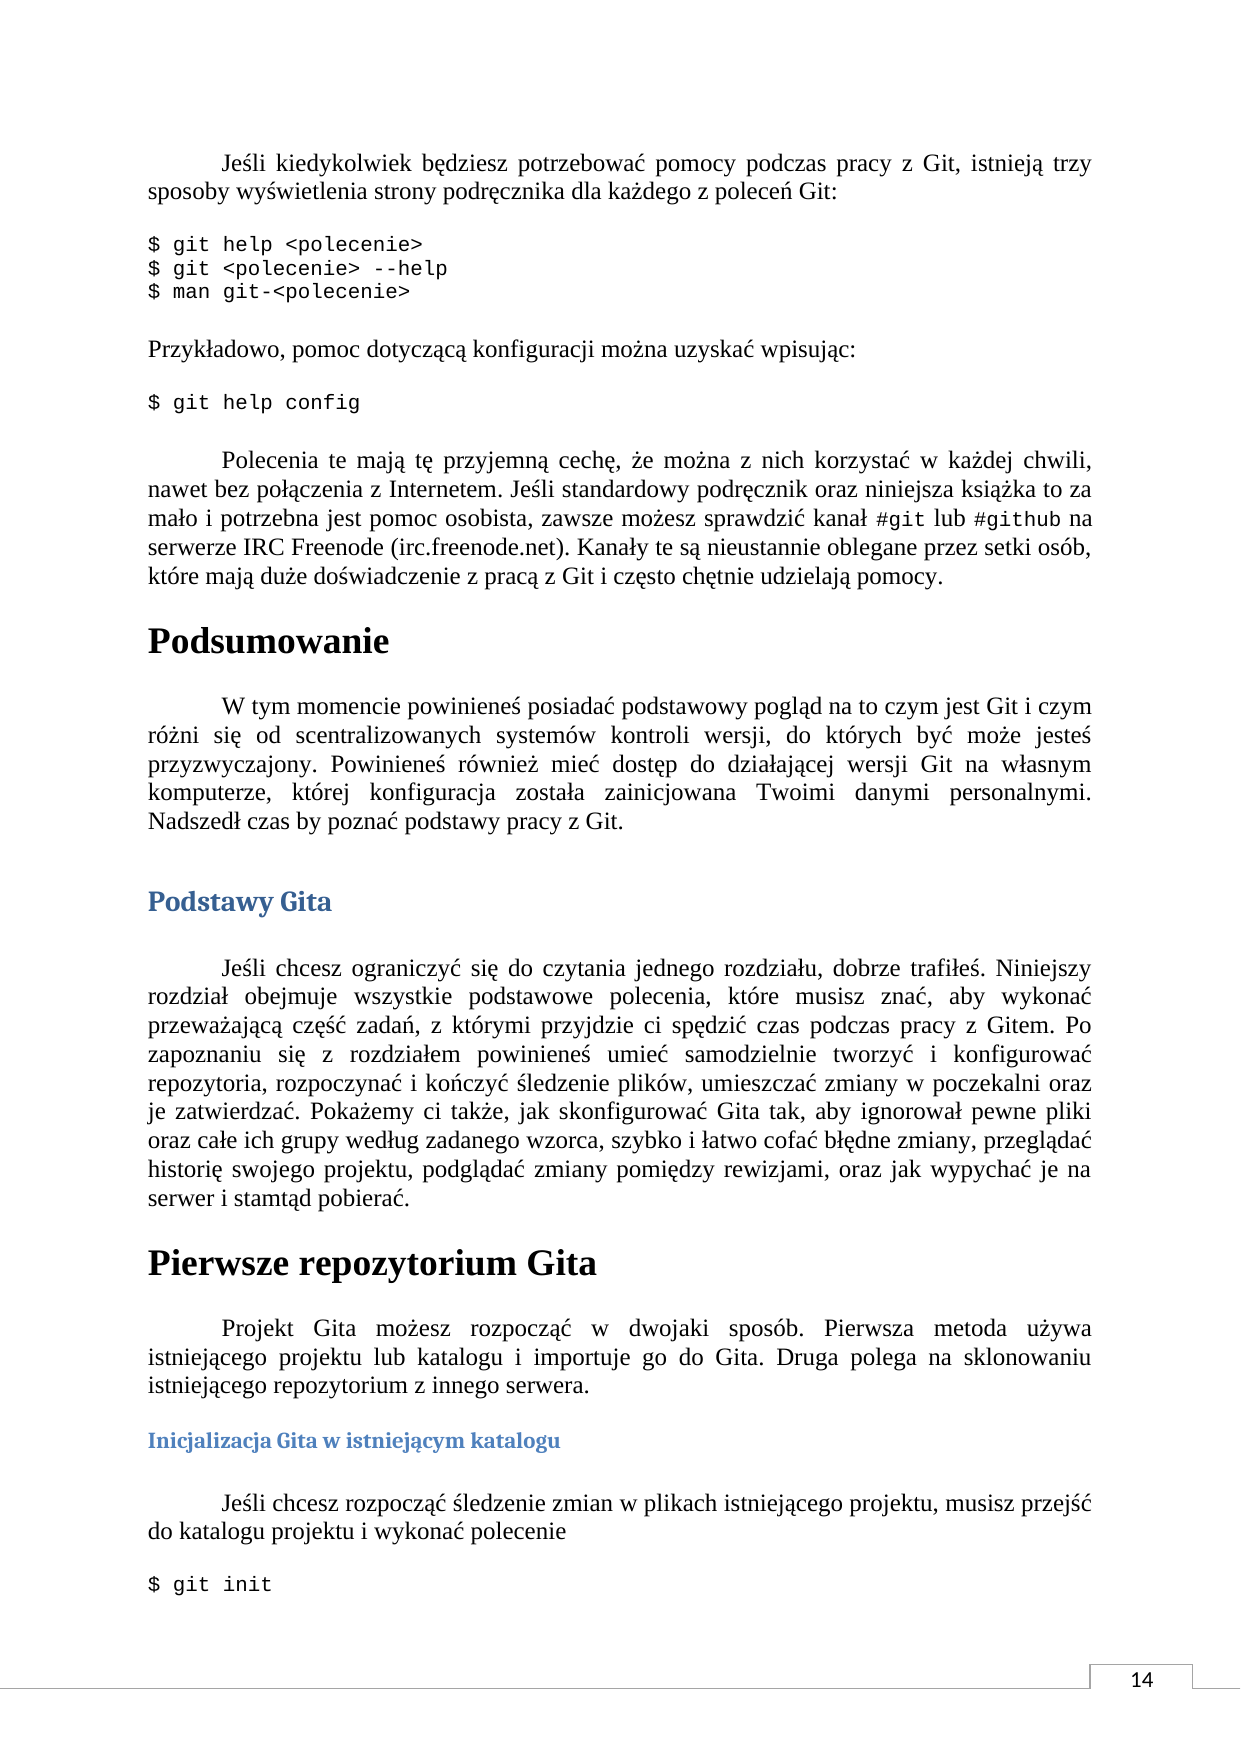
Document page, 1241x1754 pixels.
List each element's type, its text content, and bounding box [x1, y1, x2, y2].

text $ git <polecenie> --help [148, 258, 1093, 282]
text Jeśli chcesz rozpocząć śledzenie zmian w plikach istniejącego projektu, musisz przejść do katalogu projektu i wykonać polecenie [148, 1488, 1093, 1545]
text Polecenia te mają tę przyjemną cechę, że można z nich korzystać w każdej chwili, nawet bez połączenia z Internetem. Jeśli standardowy podręcznik oraz niniejsza książka to za mało i potrzebna jest pomoc osobista, zawsze możesz sprawdzić kanał #git lub #github na serwerze IRC Freenode (irc.freenode.net). Kanały te są nieustannie oblegane przez setki osób, które mają duże doświadczenie z pracą z Git i często chętnie udzielają pomocy. [148, 445, 1093, 590]
subtitle Inicjalizacja Gita w istniejącym katalogu [148, 1428, 1093, 1454]
text Jeśli chcesz ograniczyć się do czytania jednego rozdziału, dobrze trafiłeś. Niniejszy rozdział obejmuje wszystkie podstawowe polecenia, które musisz znać, aby wykonać przeważającą część zadań, z którymi przyjdzie ci spędzić czas podczas pracy z Gitem. Po zapoznaniu się z rozdziałem powinieneś umieć samodzielnie tworzyć i konfigurować repozytoria, rozpoczynać i kończyć śledzenie plików, umieszczać zmiany w poczekalni oraz je zatwierdzać. Pokażemy ci także, jak skonfigurować Gita tak, aby ignorował pewne pliki oraz całe ich grupy według zadanego wzorca, szybko i łatwo cofać błędne zmiany, przeglądać historię swojego projektu, podglądać zmiany pomiędzy rewizjami, oraz jak wypychać je na serwer i stamtąd pobierać. [148, 953, 1093, 1211]
text Projekt Gita możesz rozpocząć w dwojaki sposób. Pierwsza metoda używa istniejącego projektu lub katalogu i importuje go do Gita. Druga polega na sklonowaniu istniejącego repozytorium z innego serwera. [148, 1313, 1093, 1399]
text W tym momencie powinieneś posiadać podstawowy pogląd na to czym jest Git i czym różni się od scentralizowanych systemów kontroli wersji, do których być może jesteś przyzwyczajony. Powinieneś również mieć dostęp do działającej wersji Git na własnym komputerze, której konfiguracja została zainicjowana Twoimi danymi personalnymi. Nadszedł czas by poznać podstawy pracy z Git. [148, 691, 1093, 835]
text $ man git-<polecenie> [148, 282, 1093, 305]
subtitle Podstawy Gita [148, 885, 1093, 918]
text $ git help config [148, 392, 1093, 416]
text $ git init [148, 1574, 1093, 1598]
subtitle Podsumowanie [148, 619, 1093, 662]
subtitle Pierwsze repozytorium Gita [148, 1241, 1093, 1284]
text Przykładowo, pomoc dotyczącą konfiguracji można uzyskać wpisując: [148, 334, 1093, 363]
text $ git help <polecenie> [148, 234, 1093, 258]
text Jeśli kiedykolwiek będziesz potrzebować pomocy podczas pracy z Git, istnieją trzy sposoby wyświetlenia strony podręcznika dla każdego z poleceń Git: [148, 148, 1093, 205]
